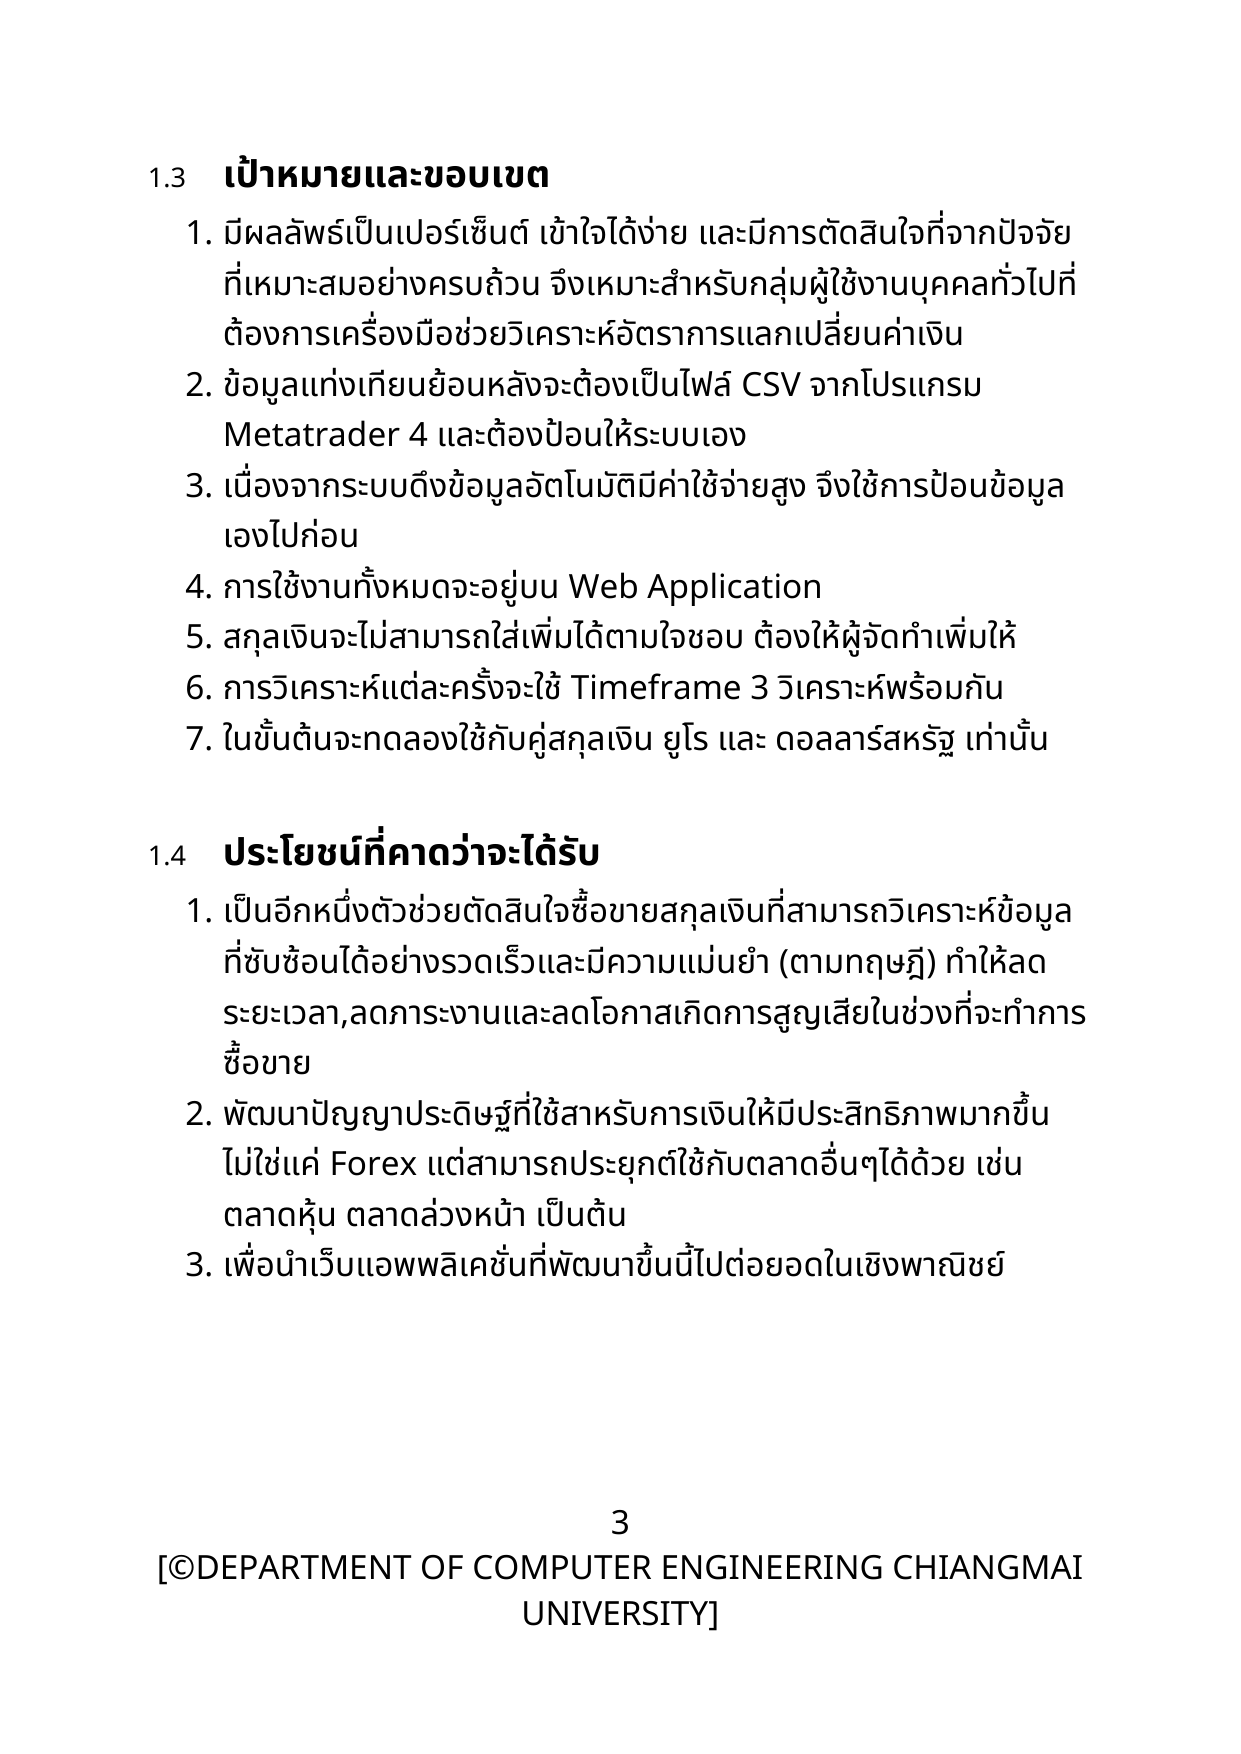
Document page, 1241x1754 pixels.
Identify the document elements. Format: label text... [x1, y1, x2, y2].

list การใช้งานทั้งหมดจะอยู่บน Web Application [185, 563, 1092, 613]
list มีผลลัพธ์เป็นเปอร์เซ็นต์ เข้าใจได้ง่าย และมีการตัดสินใจที่จากปัจจัยที่เหมาะสมอย่างครบถ้วน จึงเหมาะสำหรับกลุ่มผู้ใช้งานบุคคลทั่วไปที่ต้องการเครื่องมือช่วยวิเคราะห์อัตราการแลกเปลี่ยนค่าเงิน [185, 209, 1092, 360]
list พัฒนาปัญญาประดิษฐ์ที่ใช้สาหรับการเงินให้มีประสิทธิภาพมากขึ้น ไม่ใช่แค่ Forex แต่สามารถประยุกต์ใช้กับตลาดอื่นๆได้ด้วย เช่น ตลาดหุ้น ตลาดล่วงหน้า เป็นต้น [185, 1089, 1092, 1241]
subtitle 1.3 เป้าหมายและขอบเขต [148, 148, 1092, 204]
list การวิเคราะห์แต่ละครั้งจะใช้ Timeframe 3 วิเคราะห์พร้อมกัน [185, 664, 1092, 714]
list เนื่องจากระบบดึงข้อมูลอัตโนมัติมีค่าใช้จ่ายสูง จึงใช้การป้อนข้อมูลเองไปก่อน [185, 462, 1092, 563]
list ข้อมูลแท่งเทียนย้อนหลังจะต้องเป็นไฟล์ CSV จากโปรแกรม Metatrader 4 และต้องป้อนให้ระบบเอง [185, 360, 1092, 462]
list เพื่อนำเว็บแอพพลิเคชั่นที่พัฒนาขึ้นนี้ไปต่อยอดในเชิงพาณิชย์ [185, 1241, 1092, 1292]
list เป็นอีกหนึ่งตัวช่วยตัดสินใจซื้อขายสกุลเงินที่สามารถวิเคราะห์ข้อมูลที่ซับซ้อนได้อย่างรวดเร็วและมีความแม่นยำ (ตามทฤษฎี) ทำให้ลดระยะเวลา,ลดภาระงานและลดโอกาสเกิดการสูญเสียในช่วงที่จะทำการซื้อขาย [185, 887, 1092, 1089]
subtitle 1.4 ประโยชน์ที่คาดว่าจะได้รับ [148, 826, 1092, 883]
list สกุลเงินจะไม่สามารถใส่เพิ่มได้ตามใจชอบ ต้องให้ผู้จัดทำเพิ่มให้ [185, 613, 1092, 664]
list ในขั้นต้นจะทดลองใช้กับคู่สกุลเงิน ยูโร และ ดอลลาร์สหรัฐ เท่านั้น [185, 714, 1092, 765]
